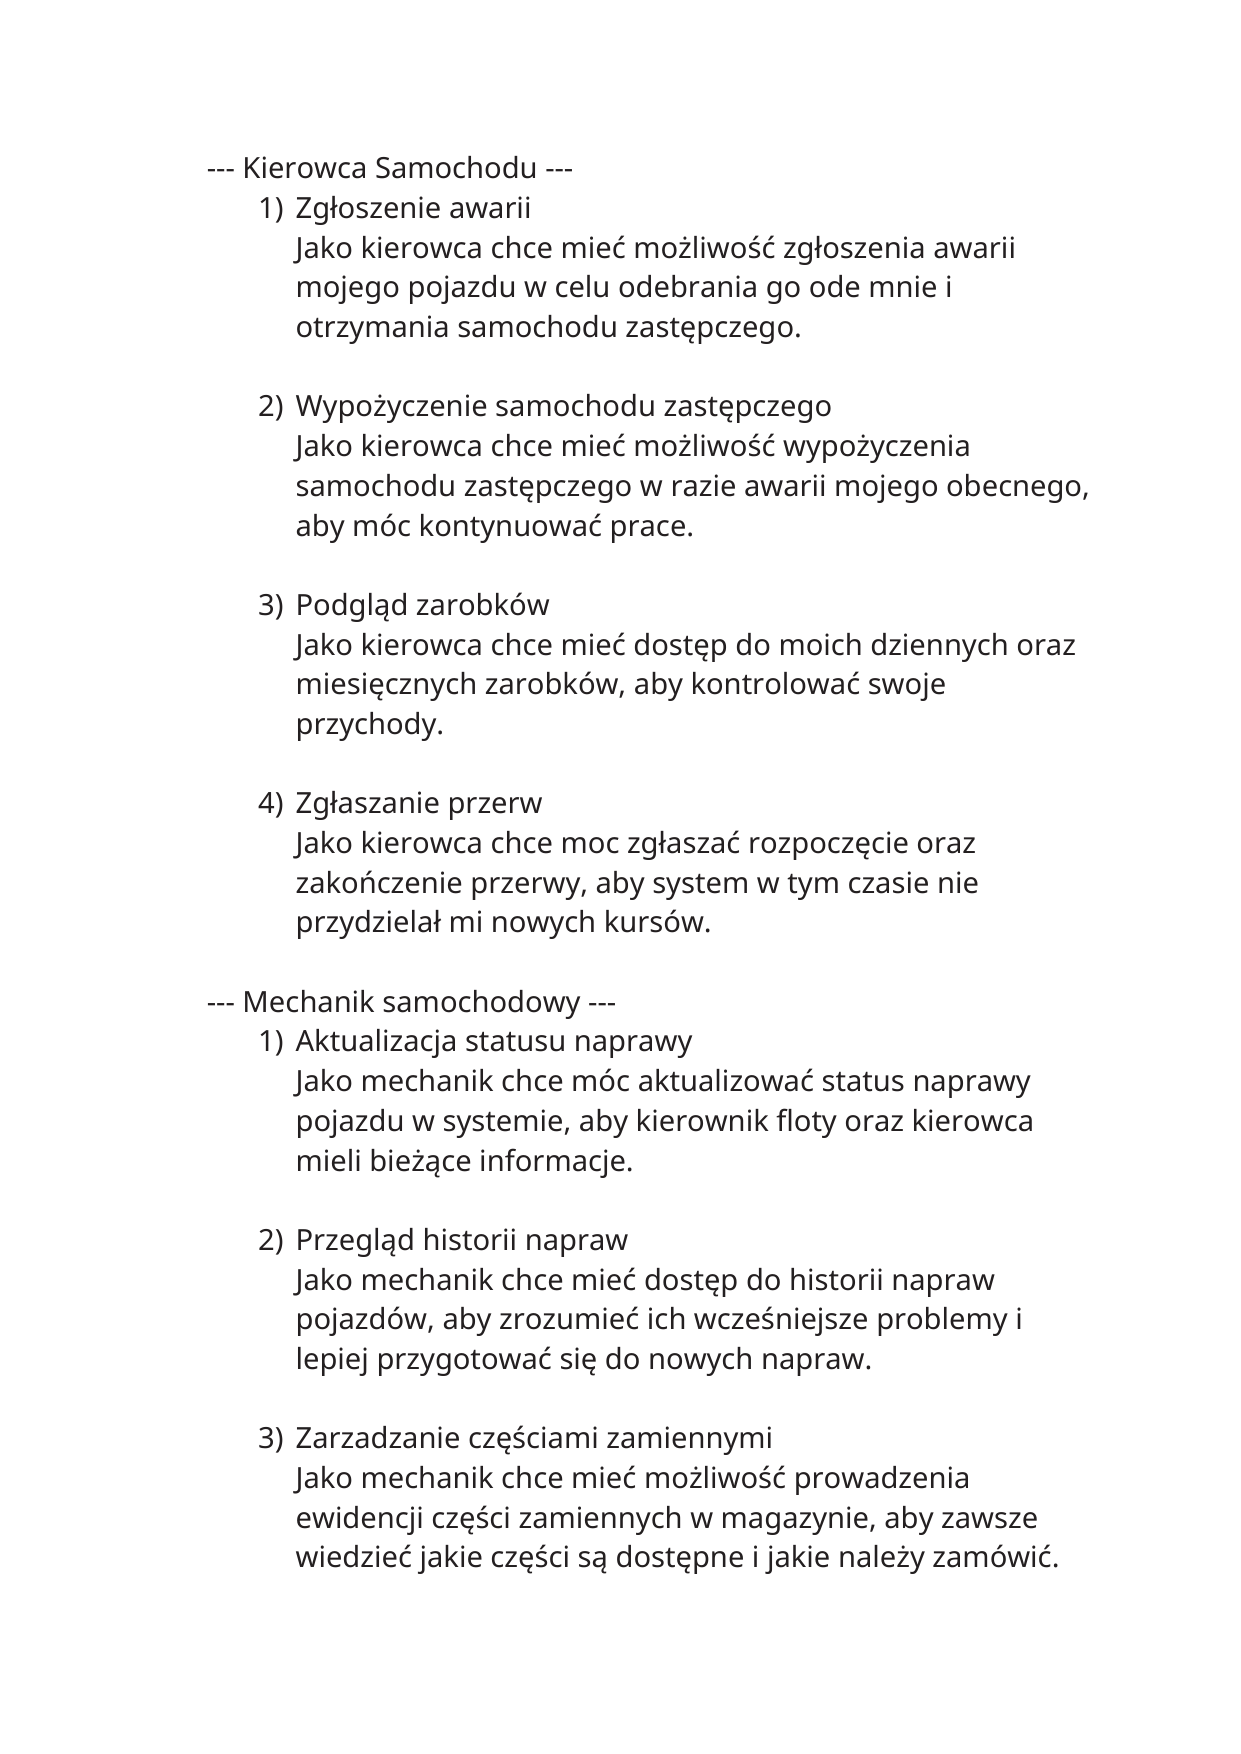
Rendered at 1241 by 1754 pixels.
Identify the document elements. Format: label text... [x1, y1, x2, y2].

list Zarzadzanie częściami zamiennymi Jako mechanik chce mieć możliwość prowadzenia ewidencji części zamiennych w magazynie, aby zawsze wiedzieć jakie części są dostępne i jakie należy zamówić. [258, 1418, 1093, 1576]
list --- Kierowca Samochodu --- [207, 148, 1093, 187]
list Zgłoszenie awarii Jako kierowca chce mieć możliwość zgłoszenia awarii mojego pojazdu w celu odebrania go ode mnie i otrzymania samochodu zastępczego. [258, 187, 1093, 346]
list Wypożyczenie samochodu zastępczego Jako kierowca chce mieć możliwość wypożyczenia samochodu zastępczego w razie awarii mojego obecnego, aby móc kontynuować prace. [258, 386, 1093, 544]
list Podgląd zarobków Jako kierowca chce mieć dostęp do moich dziennych oraz miesięcznych zarobków, aby kontrolować swoje przychody. [258, 584, 1093, 743]
list Aktualizacja statusu naprawy Jako mechanik chce móc aktualizować status naprawy pojazdu w systemie, aby kierownik floty oraz kierowca mieli bieżące informacje. [258, 1021, 1093, 1179]
list Zgłaszanie przerw Jako kierowca chce moc zgłaszać rozpoczęcie oraz zakończenie przerwy, aby system w tym czasie nie przydzielał mi nowych kursów. [258, 783, 1093, 941]
list Przegląd historii napraw Jako mechanik chce mieć dostęp do historii napraw pojazdów, aby zrozumieć ich wcześniejsze problemy i lepiej przygotować się do nowych napraw. [258, 1219, 1093, 1378]
text --- Mechanik samochodowy --- [207, 981, 1093, 1021]
